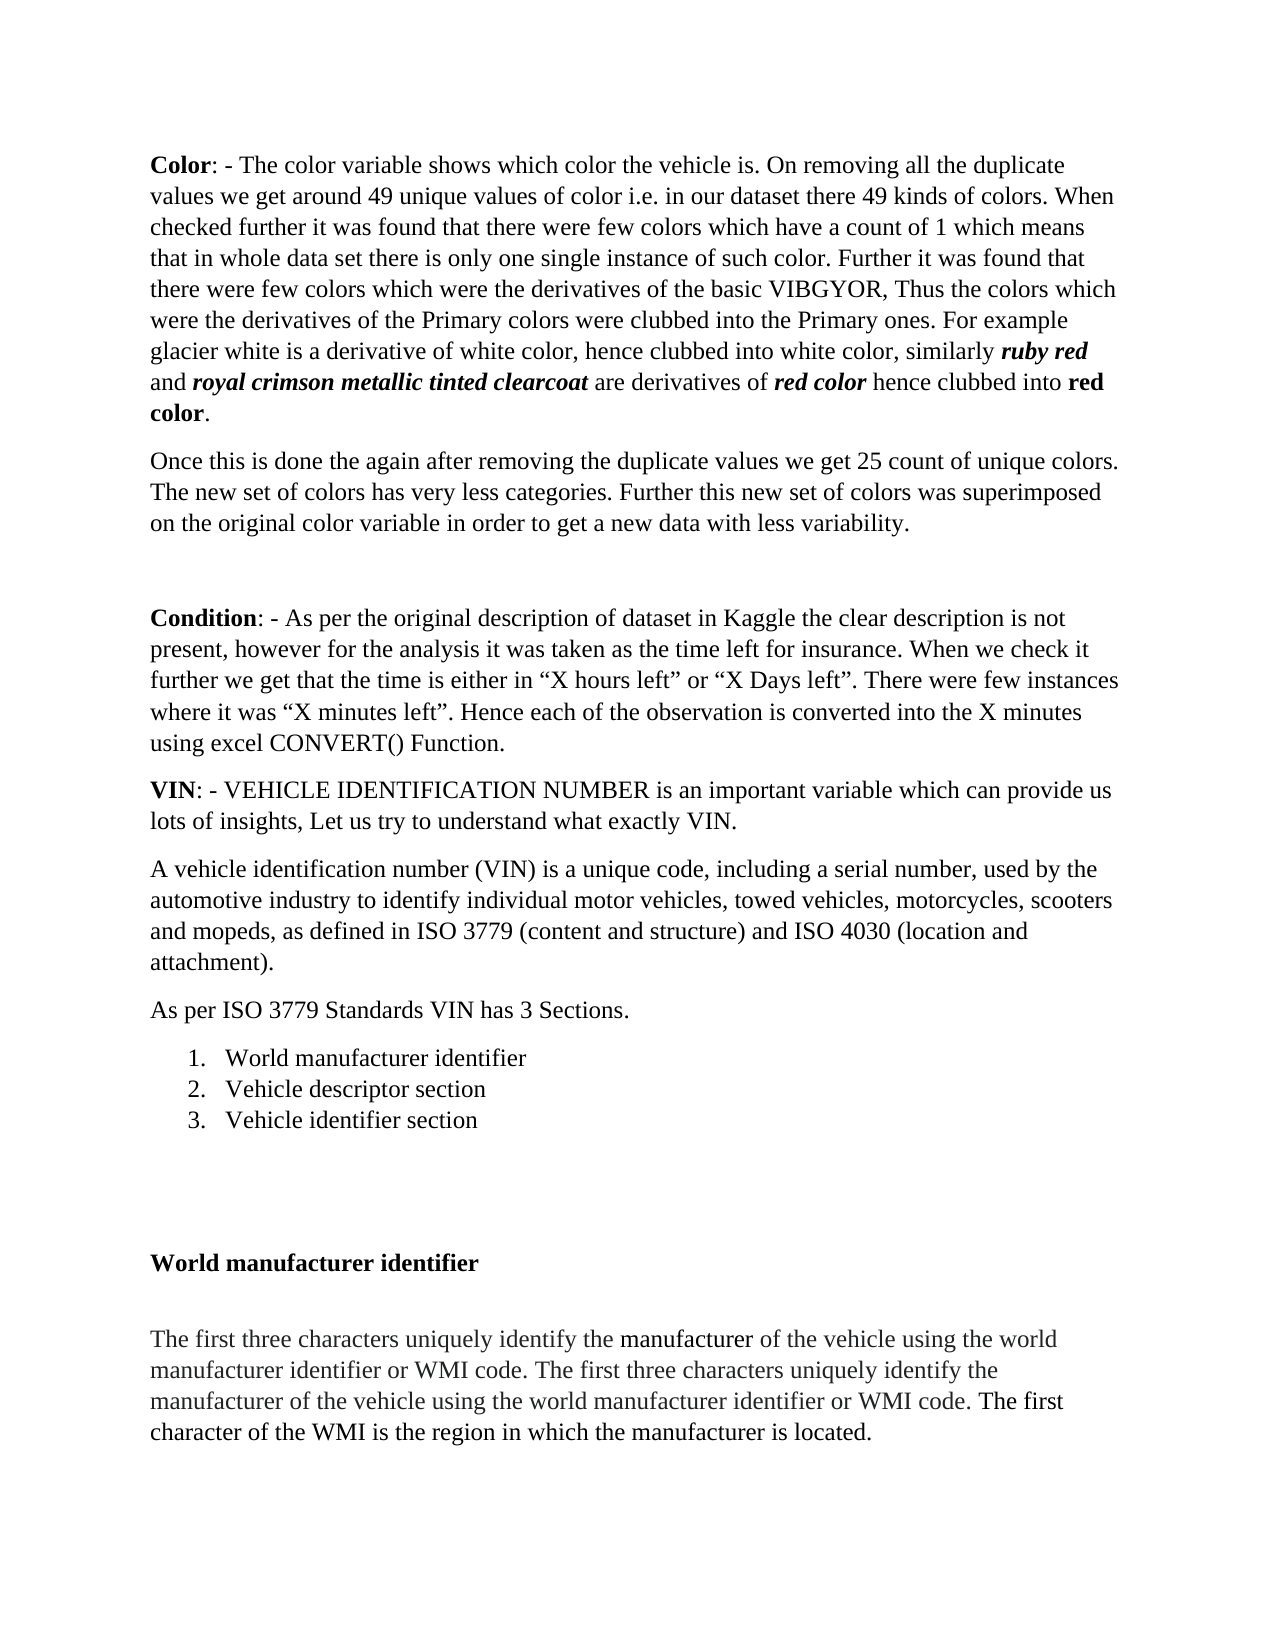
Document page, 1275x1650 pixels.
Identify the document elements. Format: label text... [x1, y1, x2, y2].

text Condition: - As per the original description of dataset in Kaggle the clear description is not present, however for the analysis it was taken as the time left for insurance. When we check it further we get that the time is either in “X hours left” or “X Days left”. There were few instances where it was “X minutes left”. Hence each of the observation is converted into the X minutes using excel CONVERT() Function. [150, 603, 1125, 756]
text Color: - The color variable shows which color the vehicle is. On removing all the duplicate values we get around 49 unique values of color i.e. in our dataset there 49 kinds of colors. When checked further it was found that there were few colors which have a count of 1 which means that in whole data set there is only one single instance of such color. Further it was found that there were few colors which were the derivatives of the basic VIBGYOR, Thus the colors which were the derivatives of the Primary colors were clubbed into the Primary ones. For example glacier white is a derivative of white color, hence clubbed into white color, similarly ruby red and royal crimson metallic tinted clearcoat are derivatives of red color hence clubbed into red color. [150, 150, 1125, 427]
list World manufacturer identifier [187, 1043, 1125, 1071]
text World manufacturer identifier [150, 1248, 1125, 1277]
list Vehicle identifier section [187, 1105, 1125, 1133]
list Vehicle descriptor section [187, 1074, 1125, 1102]
text A vehicle identification number (VIN) is a unique code, including a serial number, used by the automotive industry to identify individual motor vehicles, towed vehicles, motorcycles, scooters and mopeds, as defined in ISO 3779 (content and structure) and ISO 4030 (location and attachment). [150, 854, 1125, 976]
text VIN: - VEHICLE IDENTIFICATION NUMBER is an important variable which can provide us lots of insights, Let us try to understand what exactly VIN. [150, 775, 1125, 835]
text As per ISO 3779 Standards VIN has 3 Sections. [150, 995, 1125, 1024]
text Once this is done the again after removing the duplicate values we get 25 count of unique colors. The new set of colors has very less categories. Further this new set of colors was superimposed on the original color variable in order to get a new data with less variability. [150, 446, 1125, 537]
text The first three characters uniquely identify the manufacturer of the vehicle using the world manufacturer identifier or WMI code. The first three characters uniquely identify the manufacturer of the vehicle using the world manufacturer identifier or WMI code. The first character of the WMI is the region in which the manufacturer is located. [150, 1324, 1125, 1446]
